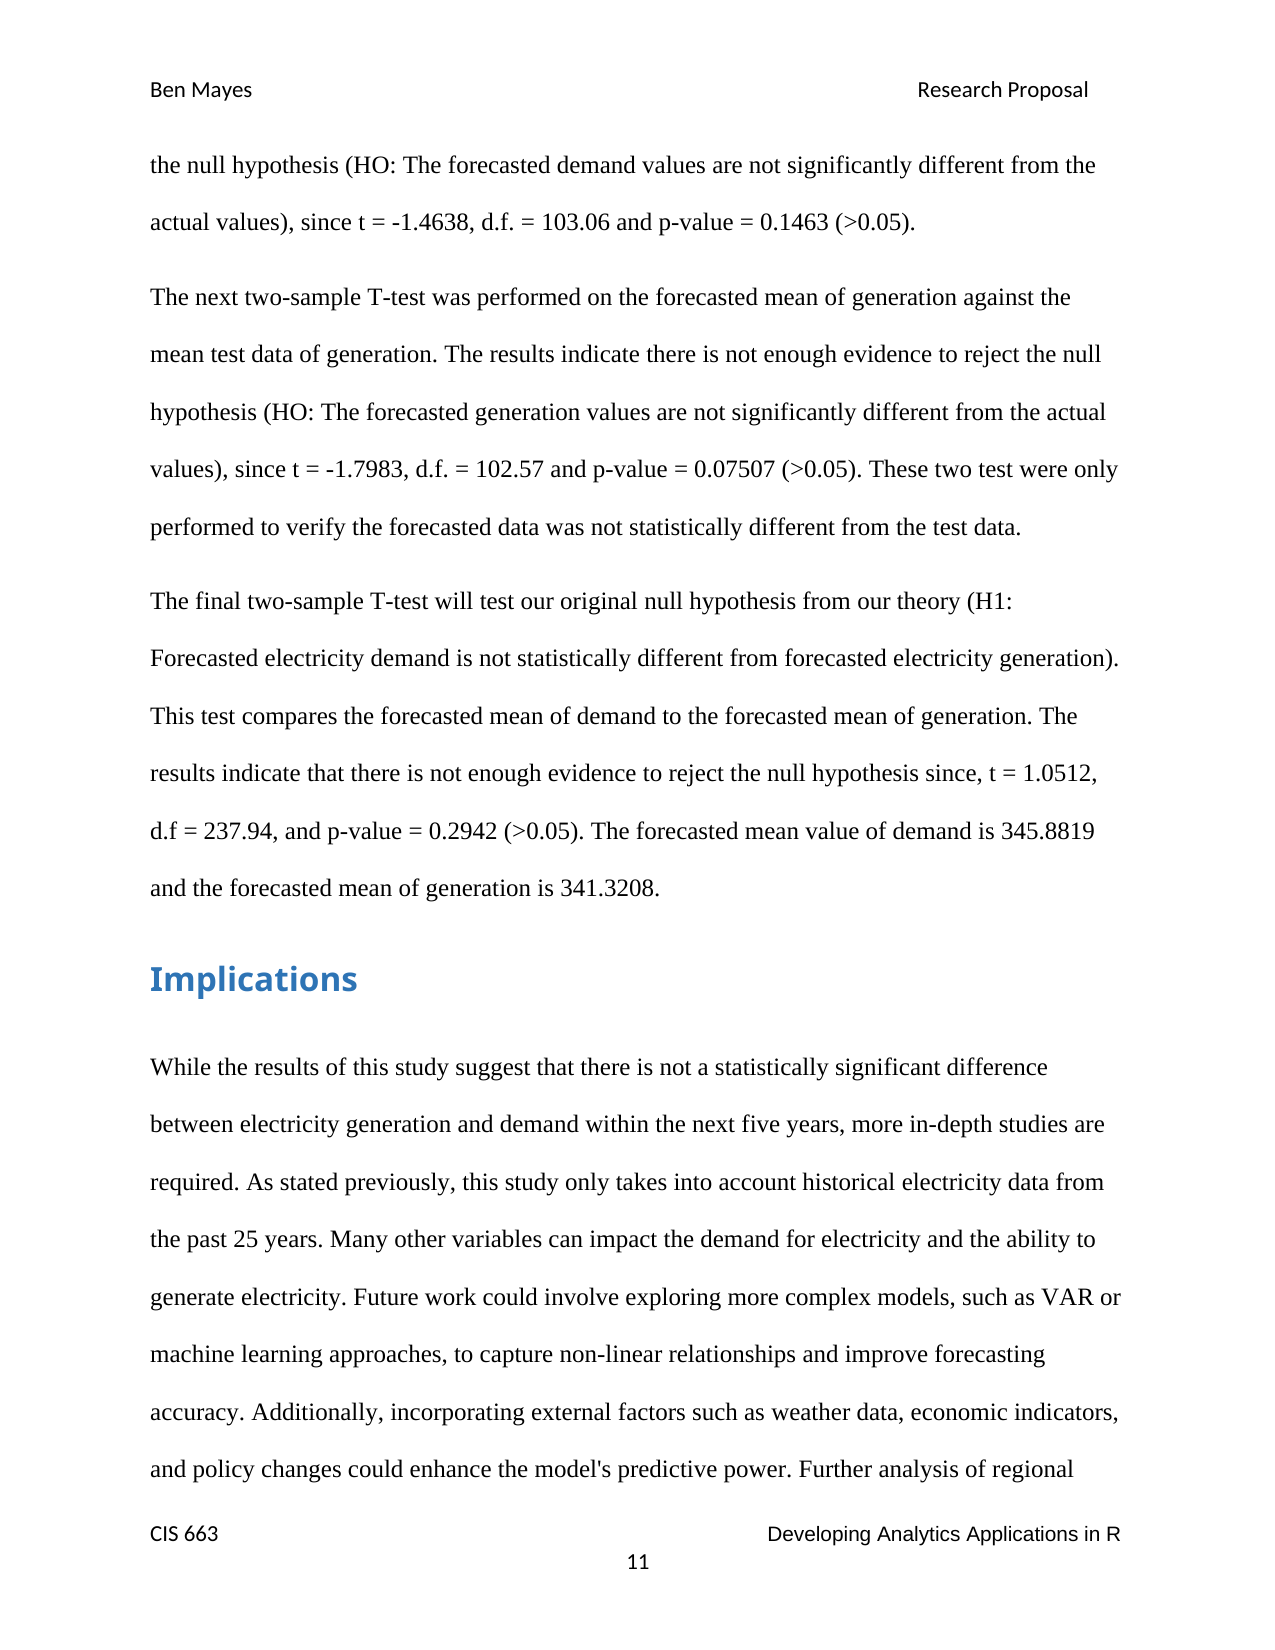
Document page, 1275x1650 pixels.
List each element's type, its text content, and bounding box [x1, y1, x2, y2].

text The final two-sample T-test will test our original null hypothesis from our theory (H1: Forecasted electricity demand is not statistically different from forecasted electricity generation). This test compares the forecasted mean of demand to the forecasted mean of generation. The results indicate that there is not enough evidence to reject the null hypothesis since, t = 1.0512, d.f = 237.94, and p-value = 0.2942 (>0.05). The forecasted mean value of demand is 345.8819 and the forecasted mean of generation is 341.3208. [150, 586, 1125, 902]
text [150, 150, 1125, 236]
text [150, 1052, 1125, 1483]
text The next two-sample T-test was performed on the forecasted mean of generation against the mean test data of generation. The results indicate there is not enough evidence to reject the null hypothesis (HO: The forecasted generation values are not significantly different from the actual values), since t = -1.7983, d.f. = 102.57 and p-value = 0.07507 (>0.05). These two test were only performed to verify the forecasted data was not statistically different from the test data. [150, 282, 1125, 540]
subtitle Implications [150, 956, 1125, 1001]
